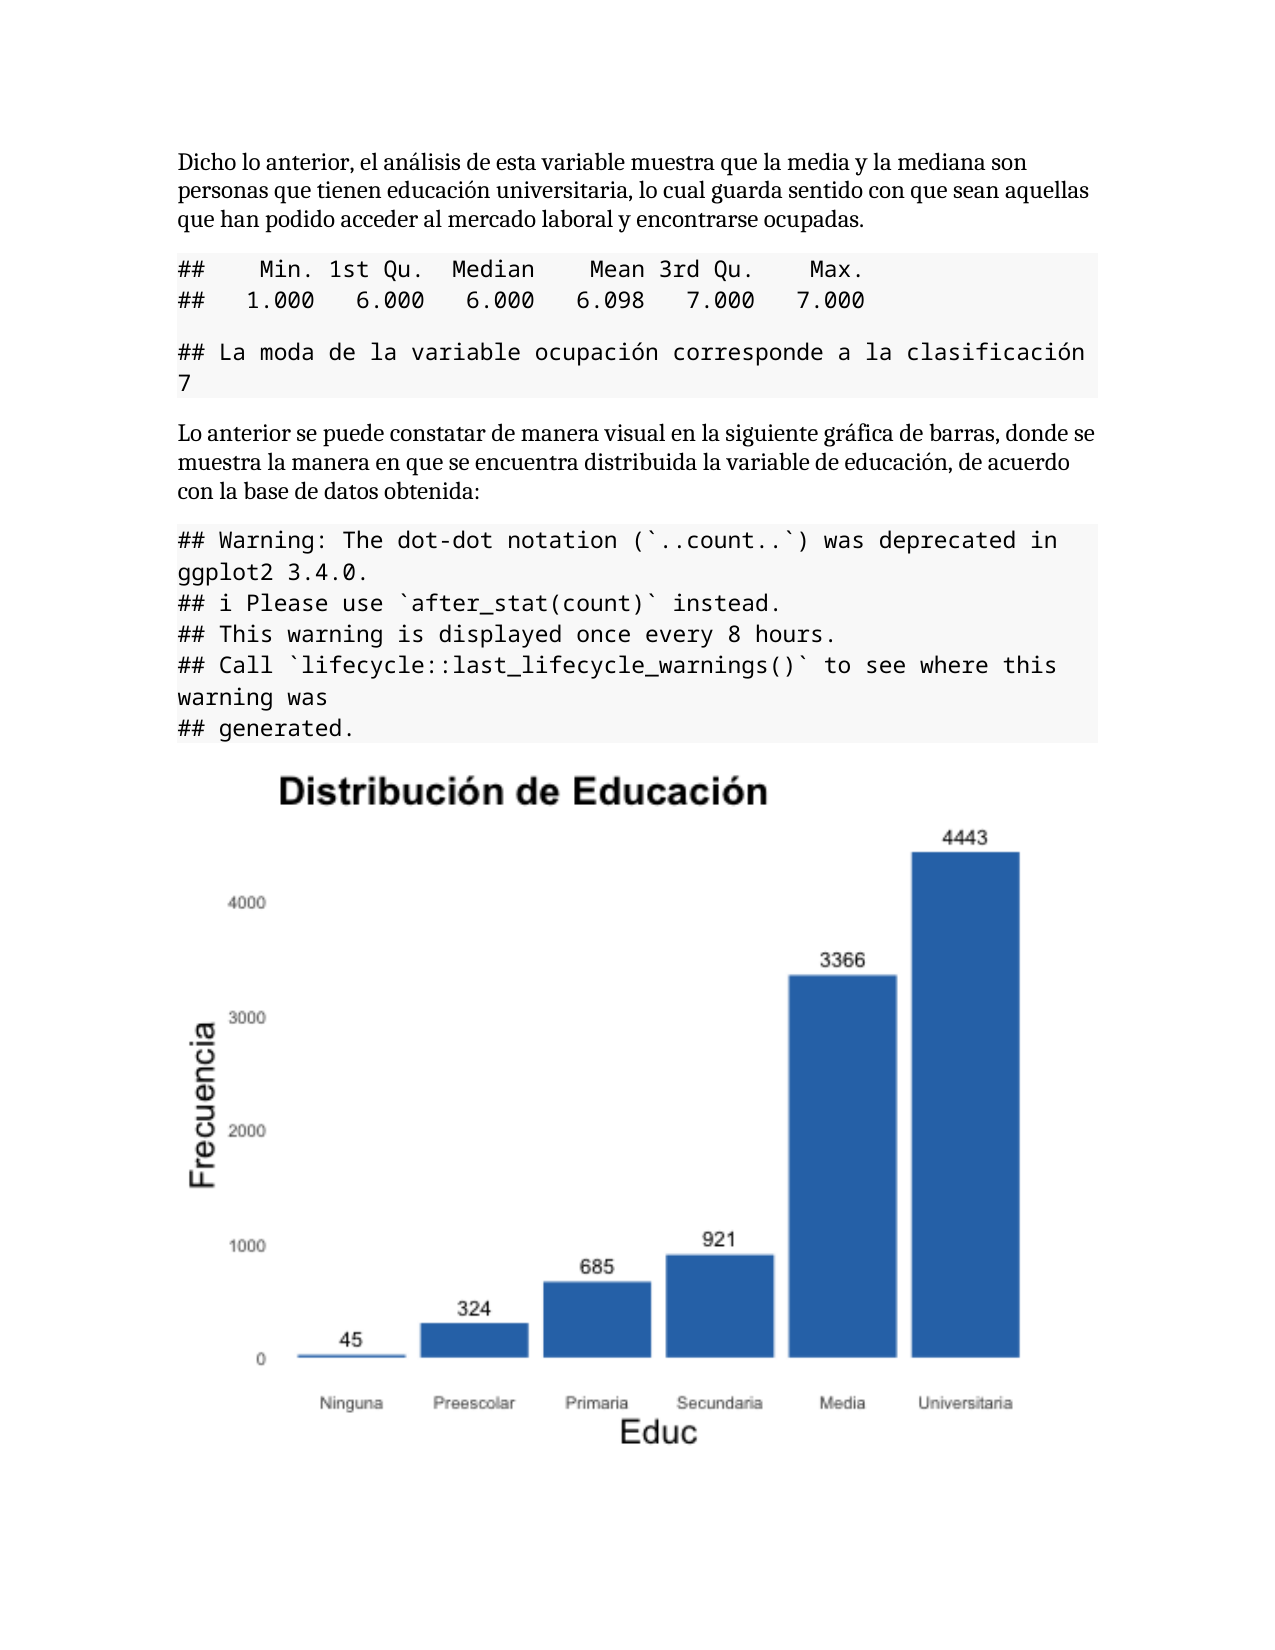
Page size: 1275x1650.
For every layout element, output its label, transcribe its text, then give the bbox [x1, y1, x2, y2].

text ## La moda de la variable ocupación corresponde a la clasificación 7 [177, 336, 1098, 398]
text Lo anterior se puede constatar de manera visual en la siguiente gráfica de barras, donde se muestra la manera en que se encuentra distribuida la variable de educación, de acuerdo con la base de datos obtenida: [177, 419, 1098, 506]
text ## Warning: The dot-dot notation (`..count..`) was deprecated in ggplot2 3.4.0. ## ℹ Please use `after_stat(count)` instead. ## This warning is displayed once every 8 hours. ## Call `lifecycle::last_lifecycle_warnings()` to see where this warning was ## generated. [177, 524, 1098, 743]
picture [177, 763, 1053, 1464]
text ## Min. 1st Qu. Median Mean 3rd Qu. Max. ## 1.000 6.000 6.000 6.098 7.000 7.000 [177, 253, 1098, 315]
text Dicho lo anterior, el análisis de esta variable muestra que la media y la mediana son personas que tienen educación universitaria, lo cual guarda sentido con que sean aquellas que han podido acceder al mercado laboral y encontrarse ocupadas. [177, 148, 1098, 234]
